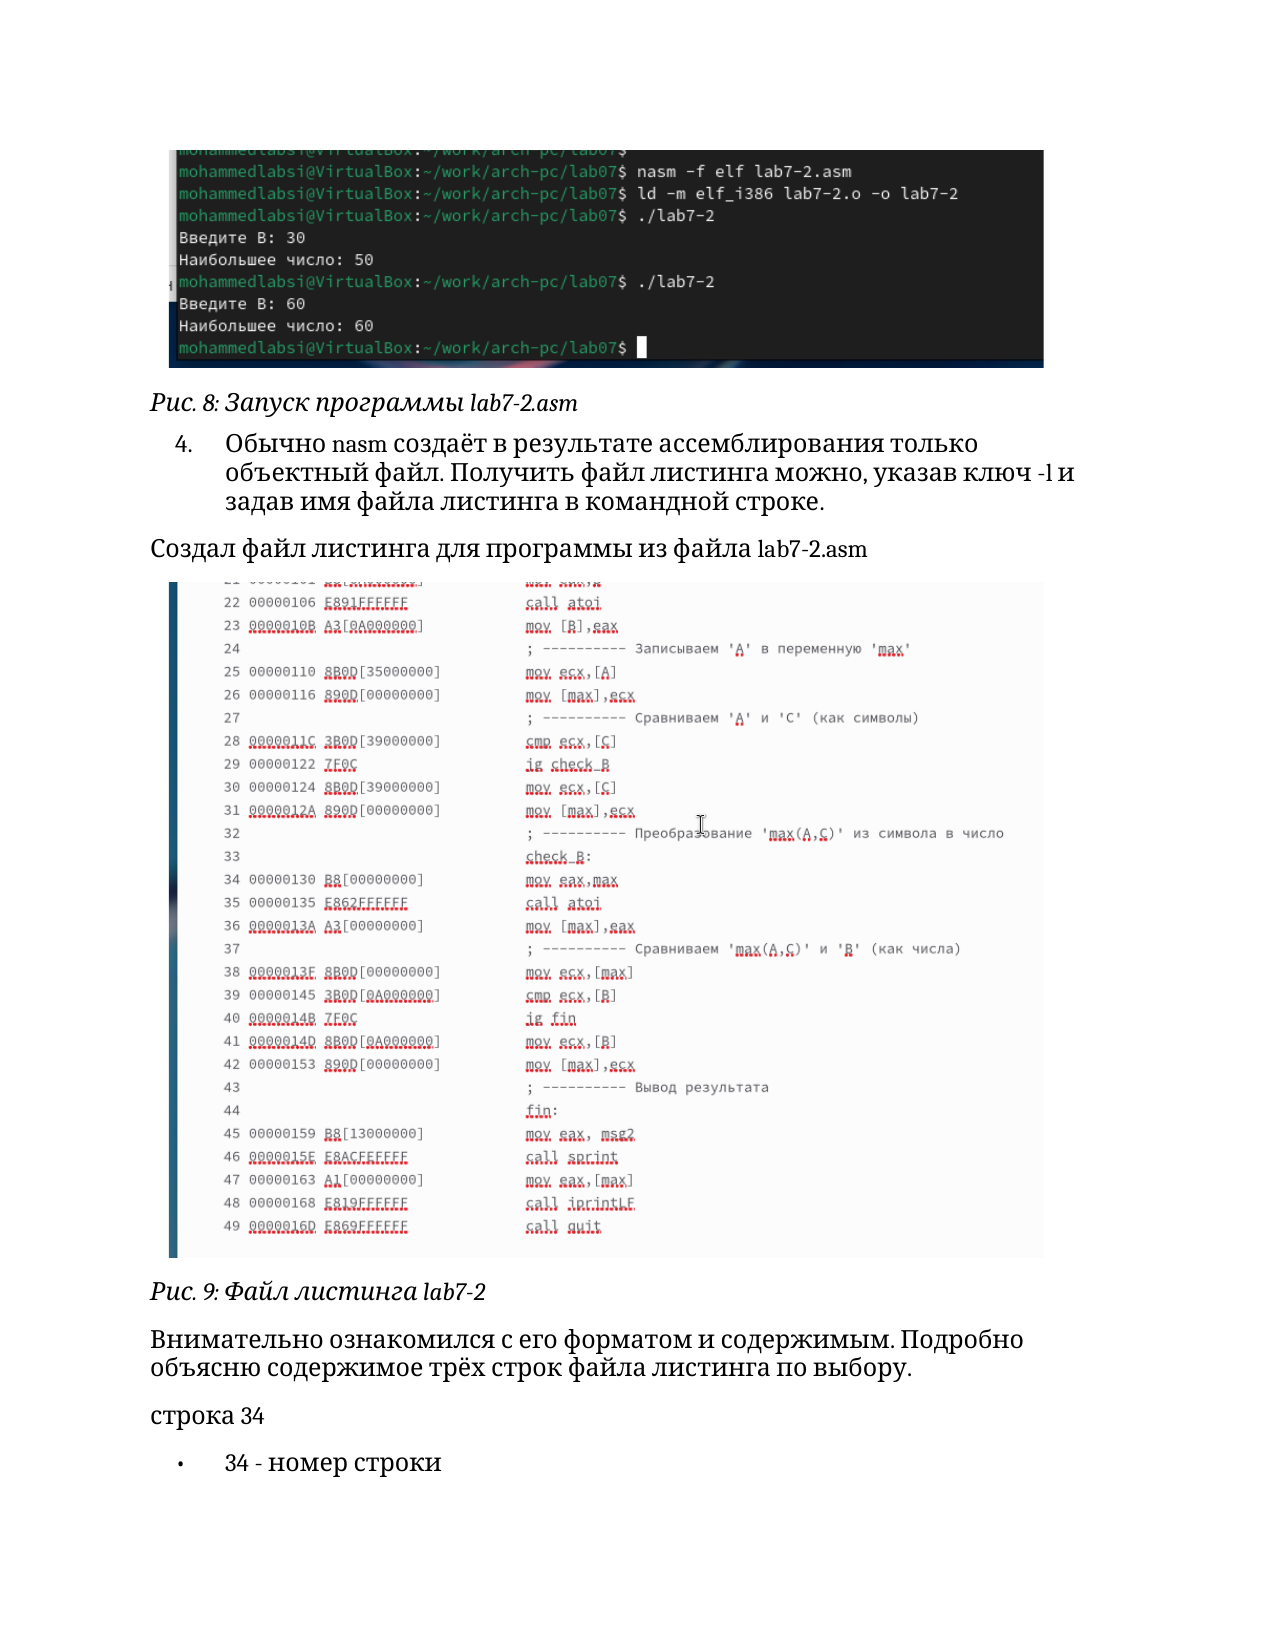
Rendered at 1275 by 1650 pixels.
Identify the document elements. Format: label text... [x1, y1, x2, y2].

list 34 - номер строки [175, 1449, 1125, 1478]
picture [168, 150, 1044, 368]
text строка 34 [150, 1402, 1125, 1431]
picture [168, 582, 1044, 1258]
text Рис. 8: Запуск программы lab7-2.asm [150, 389, 1125, 417]
text Создал файл листинга для программы из файла lab7-2.asm [150, 535, 1125, 564]
text Внимательно ознакомился с его форматом и содержимым. Подробно объясню содержимое трёх строк файла листинга по выбору. [150, 1326, 1125, 1383]
text Рис. 9: Файл листинга lab7-2 [150, 1278, 1125, 1307]
list Обычно nasm создаёт в результате ассемблирования только объектный файл. Получить файл листинга можно, указав ключ -l и задав имя файла листинга в командной строке. [175, 430, 1125, 516]
